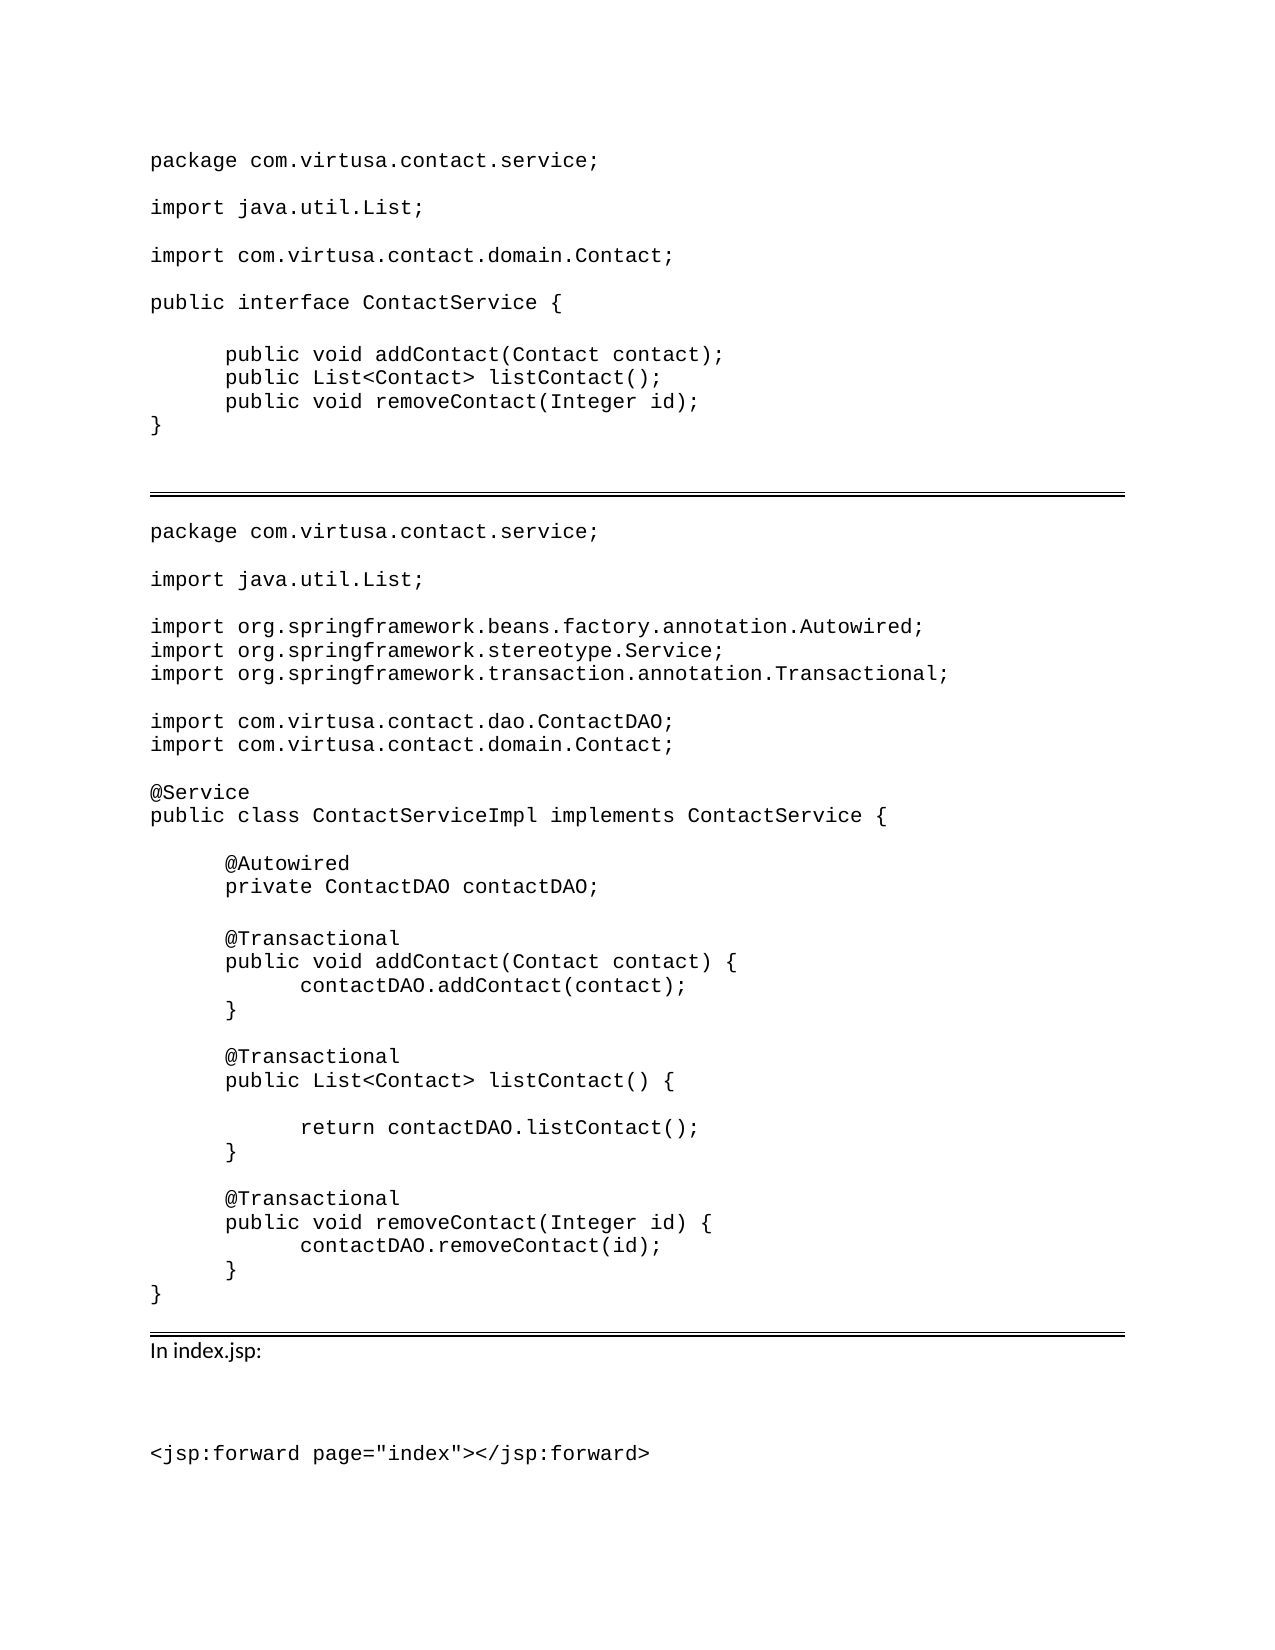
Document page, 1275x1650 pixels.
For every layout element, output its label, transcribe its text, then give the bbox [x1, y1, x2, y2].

text import com.virtusa.contact.domain.Contact; [150, 244, 1125, 268]
text public List<Contact> listContact() { [150, 1070, 1125, 1093]
text In index.jsp: [150, 1337, 1125, 1365]
text import org.springframework.stereotype.Service; [150, 640, 1125, 663]
text import com.virtusa.contact.domain.Contact; [150, 734, 1125, 758]
text public interface ContactService { [150, 292, 1125, 316]
text package com.virtusa.contact.service; [150, 522, 1125, 545]
text import org.springframework.beans.factory.annotation.Autowired; [150, 616, 1125, 640]
text @Autowired [150, 853, 1125, 876]
text import java.util.List; [150, 197, 1125, 221]
text package com.virtusa.contact.service; [150, 150, 1125, 174]
text import com.virtusa.contact.dao.ContactDAO; [150, 711, 1125, 734]
text @Transactional [150, 1046, 1125, 1070]
text public void addContact(Contact contact); [150, 343, 1125, 367]
text public class ContactServiceImpl implements ContactService { [150, 805, 1125, 829]
text import java.util.List; [150, 569, 1125, 592]
text public List<Contact> listContact(); [150, 367, 1125, 391]
text public void removeContact(Integer id) { [150, 1212, 1125, 1235]
text } [150, 1259, 1125, 1283]
text import org.springframework.transaction.annotation.Transactional; [150, 663, 1125, 687]
text public void addContact(Contact contact) { [150, 952, 1125, 975]
text @Transactional [150, 1188, 1125, 1212]
text @Service [150, 782, 1125, 805]
text } [150, 1141, 1125, 1164]
text public void removeContact(Integer id); [150, 391, 1125, 414]
text } [150, 1283, 1125, 1306]
text } [150, 414, 1125, 438]
text } [150, 999, 1125, 1022]
text private ContactDAO contactDAO; [150, 876, 1125, 900]
text contactDAO.addContact(contact); [150, 975, 1125, 999]
text <jsp:forward page="index"></jsp:forward> [150, 1443, 1125, 1466]
text @Transactional [150, 928, 1125, 952]
text return contactDAO.listContact(); [150, 1117, 1125, 1141]
text contactDAO.removeContact(id); [150, 1235, 1125, 1259]
